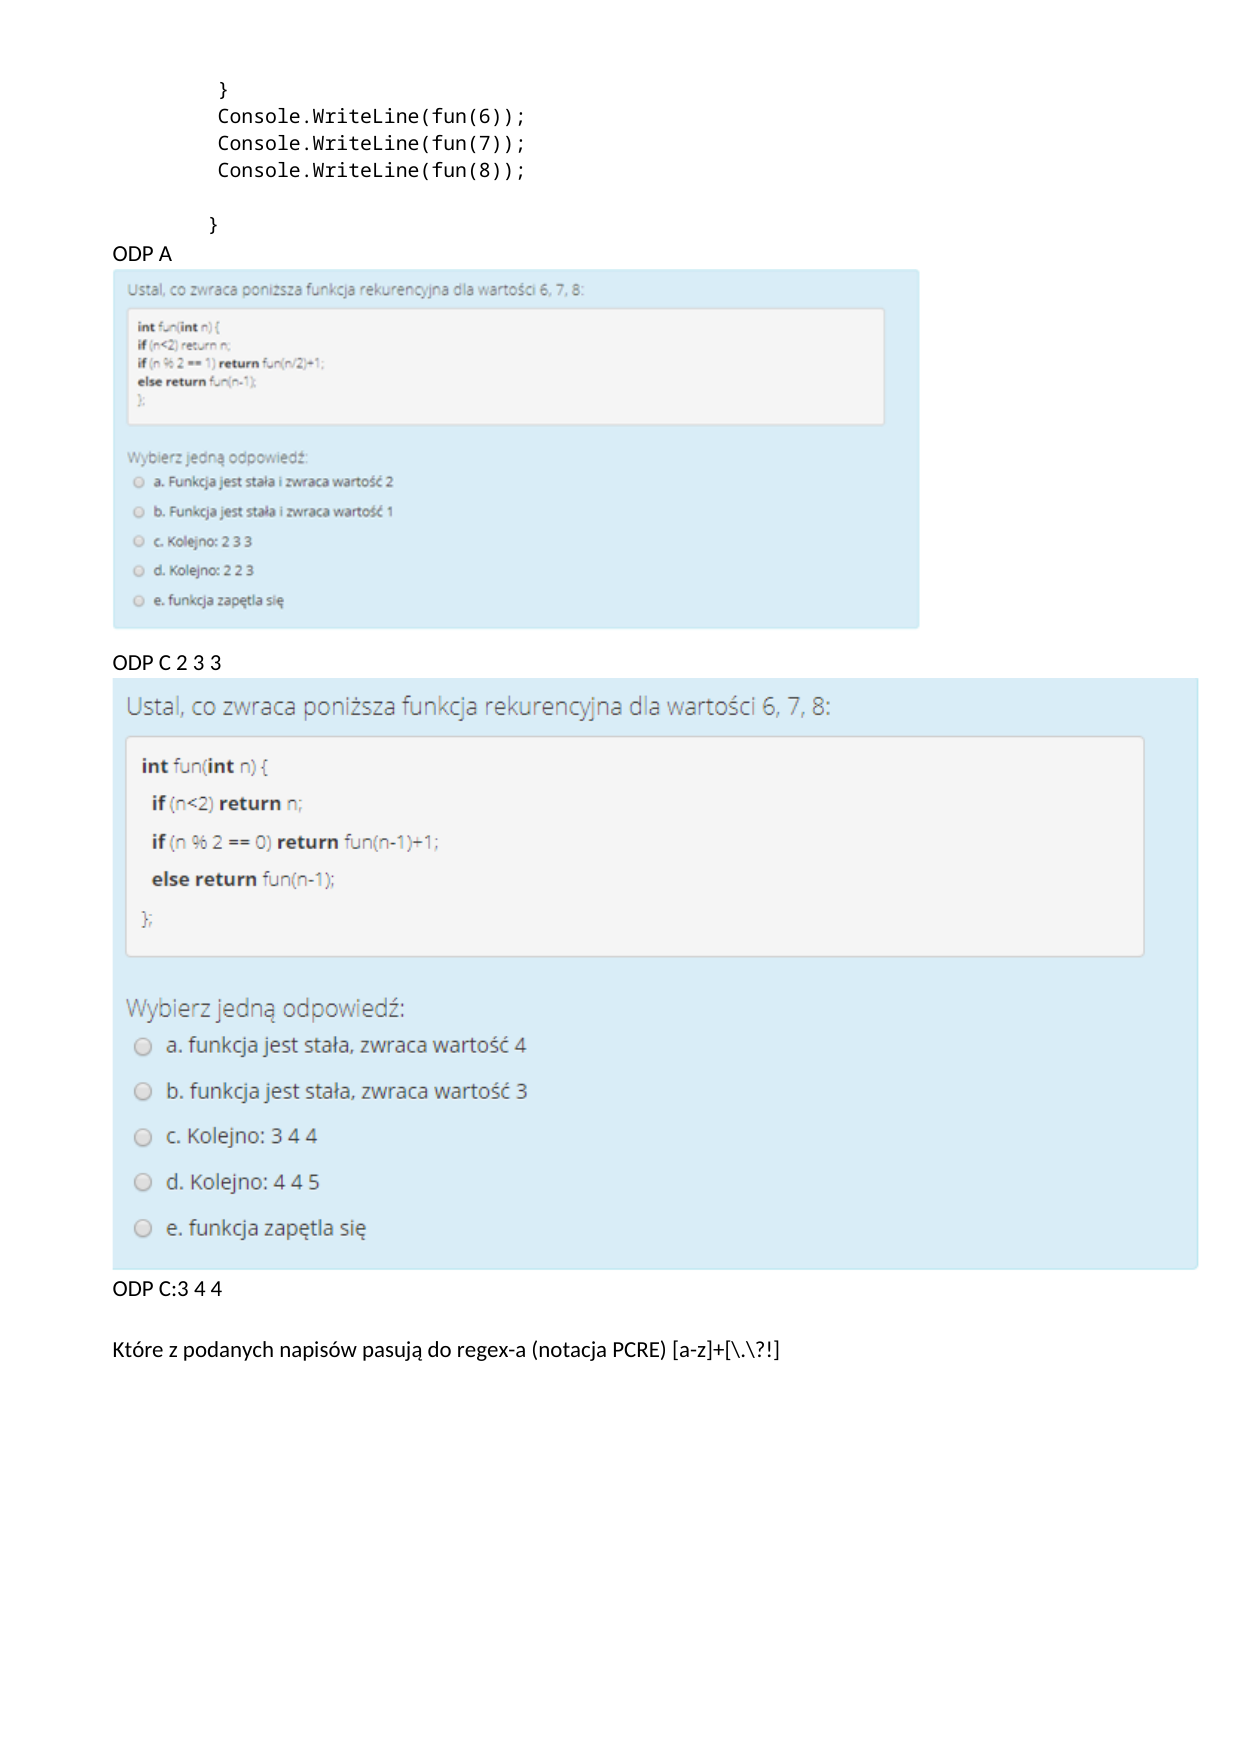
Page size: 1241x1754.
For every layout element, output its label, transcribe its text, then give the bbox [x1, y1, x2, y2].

text } [75, 75, 1165, 102]
text ODP C 2 3 3 [112, 648, 1165, 676]
text Console.WriteLine(fun(7)); [75, 129, 1165, 156]
picture [112, 678, 1203, 1273]
text Które z podanych napisów pasują do regex-a (notacja PCRE) [a-z]+[\.\?!] [112, 1335, 1165, 1363]
text ODP A [112, 239, 1165, 267]
text Console.WriteLine(fun(8)); [75, 156, 1165, 183]
text Console.WriteLine(fun(6)); [75, 102, 1165, 129]
picture [112, 269, 926, 646]
text } [112, 210, 1165, 237]
text ODP C:3 4 4 [112, 1274, 1165, 1302]
